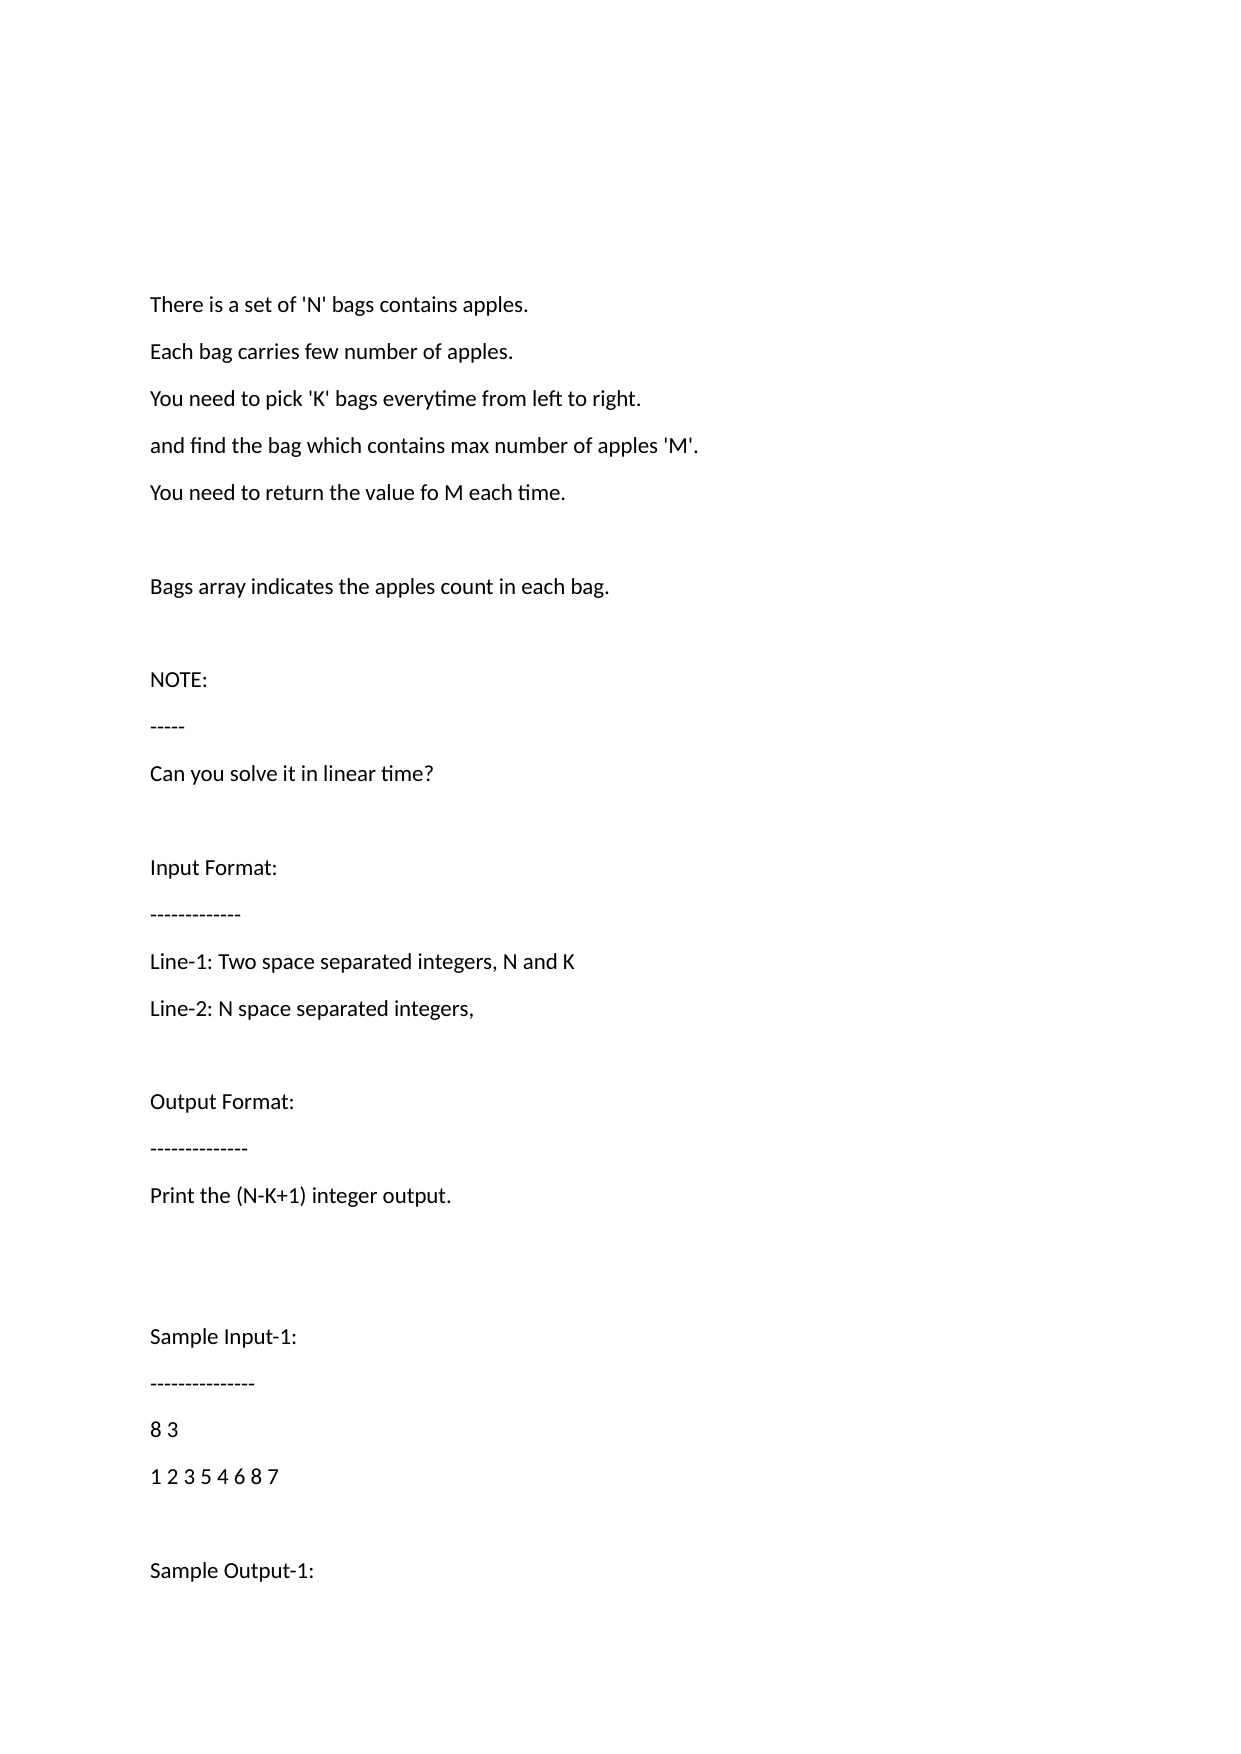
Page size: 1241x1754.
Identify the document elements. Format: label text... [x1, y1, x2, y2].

text ----- [150, 712, 1090, 741]
text Print the (N-K+1) integer output. [150, 1181, 1090, 1209]
text Bags array indicates the apples count in each bag. [150, 572, 1090, 600]
text Line-1: Two space separated integers, N and K [150, 947, 1090, 975]
text Output Format: [150, 1087, 1090, 1116]
text ------------- [150, 900, 1090, 928]
text Can you solve it in linear time? [150, 759, 1090, 787]
text --------------- [150, 1369, 1090, 1397]
text There is a set of 'N' bags contains apples. [150, 291, 1090, 319]
text 1 2 3 5 4 6 8 7 [150, 1462, 1090, 1491]
text Sample Output-1: [150, 1556, 1090, 1584]
text Sample Input-1: [150, 1322, 1090, 1350]
text Input Format: [150, 853, 1090, 881]
text You need to return the value fo M each time. [150, 478, 1090, 506]
text You need to pick 'K' bags everytime from left to right. [150, 384, 1090, 412]
text 8 3 [150, 1416, 1090, 1444]
text NOTE: [150, 666, 1090, 694]
text -------------- [150, 1134, 1090, 1162]
text Line-2: N space separated integers, [150, 994, 1090, 1022]
text Each bag carries few number of apples. [150, 337, 1090, 366]
text and find the bag which contains max number of apples 'M'. [150, 431, 1090, 459]
